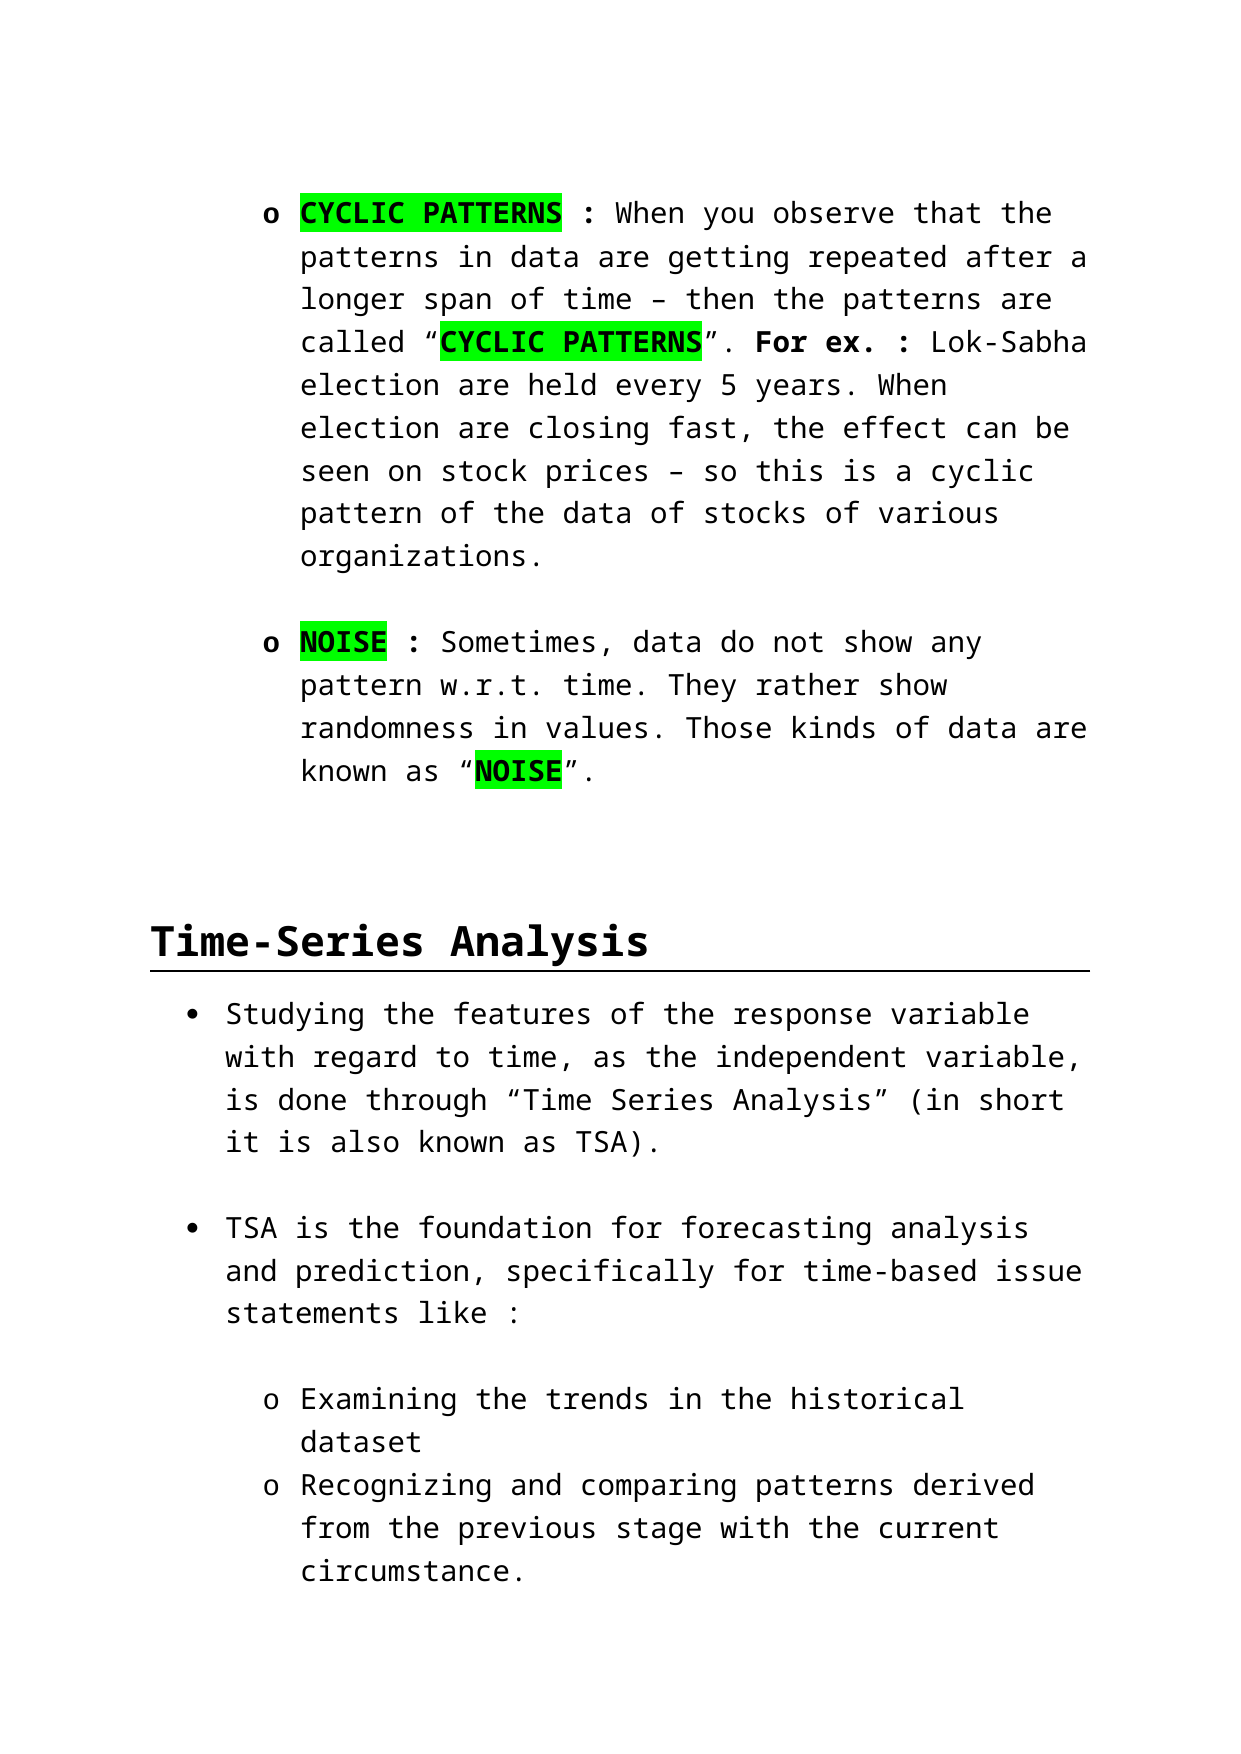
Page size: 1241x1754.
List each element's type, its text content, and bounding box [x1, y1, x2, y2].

list NOISE : Sometimes, data do not show any pattern w.r.t. time. They rather show randomness in values. Those kinds of data are known as “NOISE”. [262, 621, 1090, 789]
text Time-Series Analysis [150, 912, 1090, 970]
list Recognizing and comparing patterns derived from the previous stage with the current circumstance. [262, 1464, 1090, 1590]
list CYCLIC PATTERNS : When you observe that the patterns in data are getting repeated after a longer span of time – then the patterns are called “CYCLIC PATTERNS”. For ex. : Lok-Sabha election are held every 5 years. When election are closing fast, the effect can be seen on stock prices – so this is a cyclic pattern of the data of stocks of various organizations. [262, 193, 1090, 575]
list Studying the features of the response variable with regard to time, as the independent variable, is done through “Time Series Analysis” (in short it is also known as TSA). [187, 993, 1090, 1161]
list Examining the trends in the historical dataset [262, 1378, 1090, 1461]
list TSA is the foundation for forecasting analysis and prediction, specifically for time-based issue statements like : [187, 1207, 1090, 1332]
